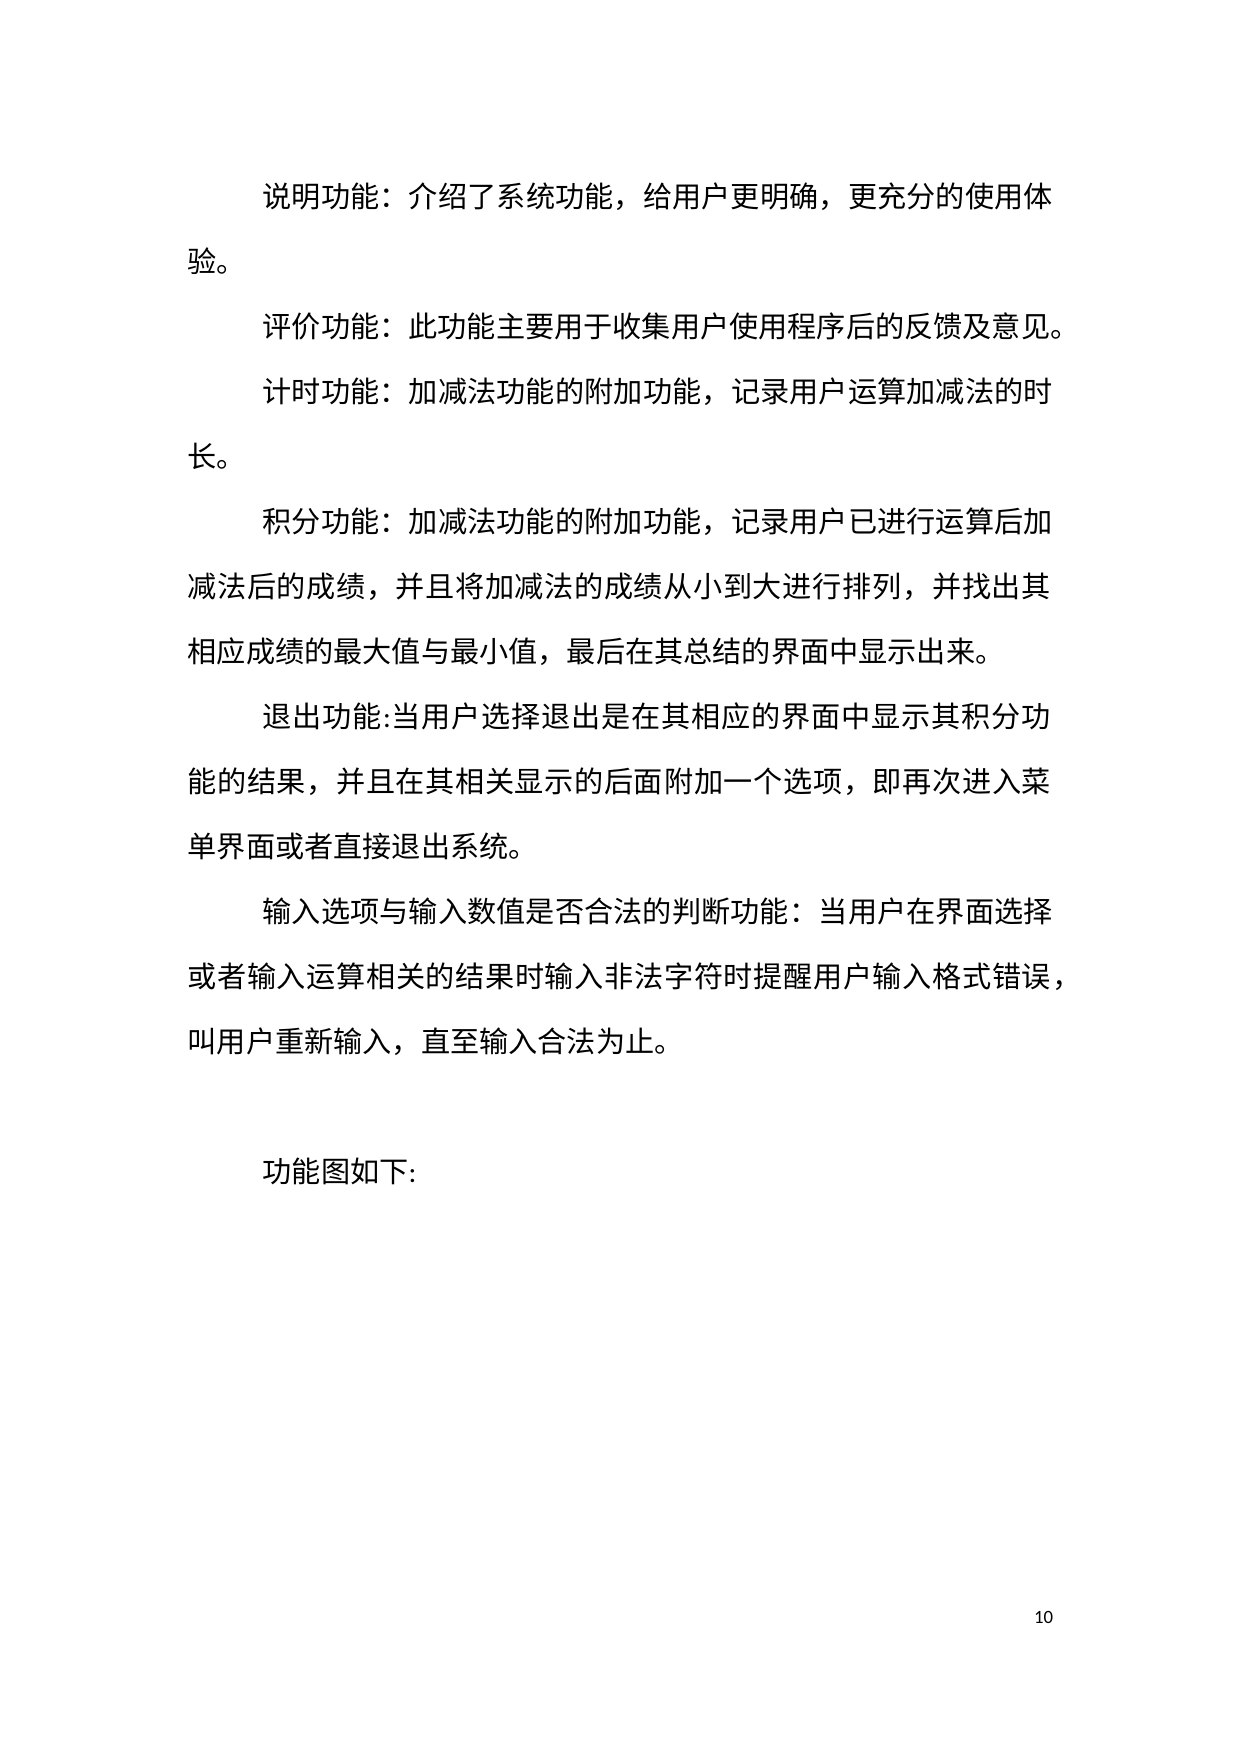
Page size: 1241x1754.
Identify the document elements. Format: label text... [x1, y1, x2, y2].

text 积分功能：加减法功能的附加功能，记录用户已进行运算后加减法后的成绩，并且将加减法的成绩从小到大进行排列，并找出其相应成绩的最大值与最小值，最后在其总结的界面中显示出来。 [187, 487, 1053, 682]
text 功能图如下: [187, 1137, 1053, 1202]
text 说明功能：介绍了系统功能，给用户更明确，更充分的使用体验。 [187, 162, 1053, 292]
text 输入选项与输入数值是否合法的判断功能：当用户在界面选择或者输入运算相关的结果时输入非法字符时提醒用户输入格式错误，叫用户重新输入，直至输入合法为止。 [187, 877, 1053, 1072]
text 评价功能：此功能主要用于收集用户使用程序后的反馈及意见。 [187, 292, 1053, 357]
text 计时功能：加减法功能的附加功能，记录用户运算加减法的时长。 [187, 357, 1053, 487]
text 退出功能:当用户选择退出是在其相应的界面中显示其积分功能的结果，并且在其相关显示的后面附加一个选项，即再次进入菜单界面或者直接退出系统。 [187, 682, 1053, 877]
